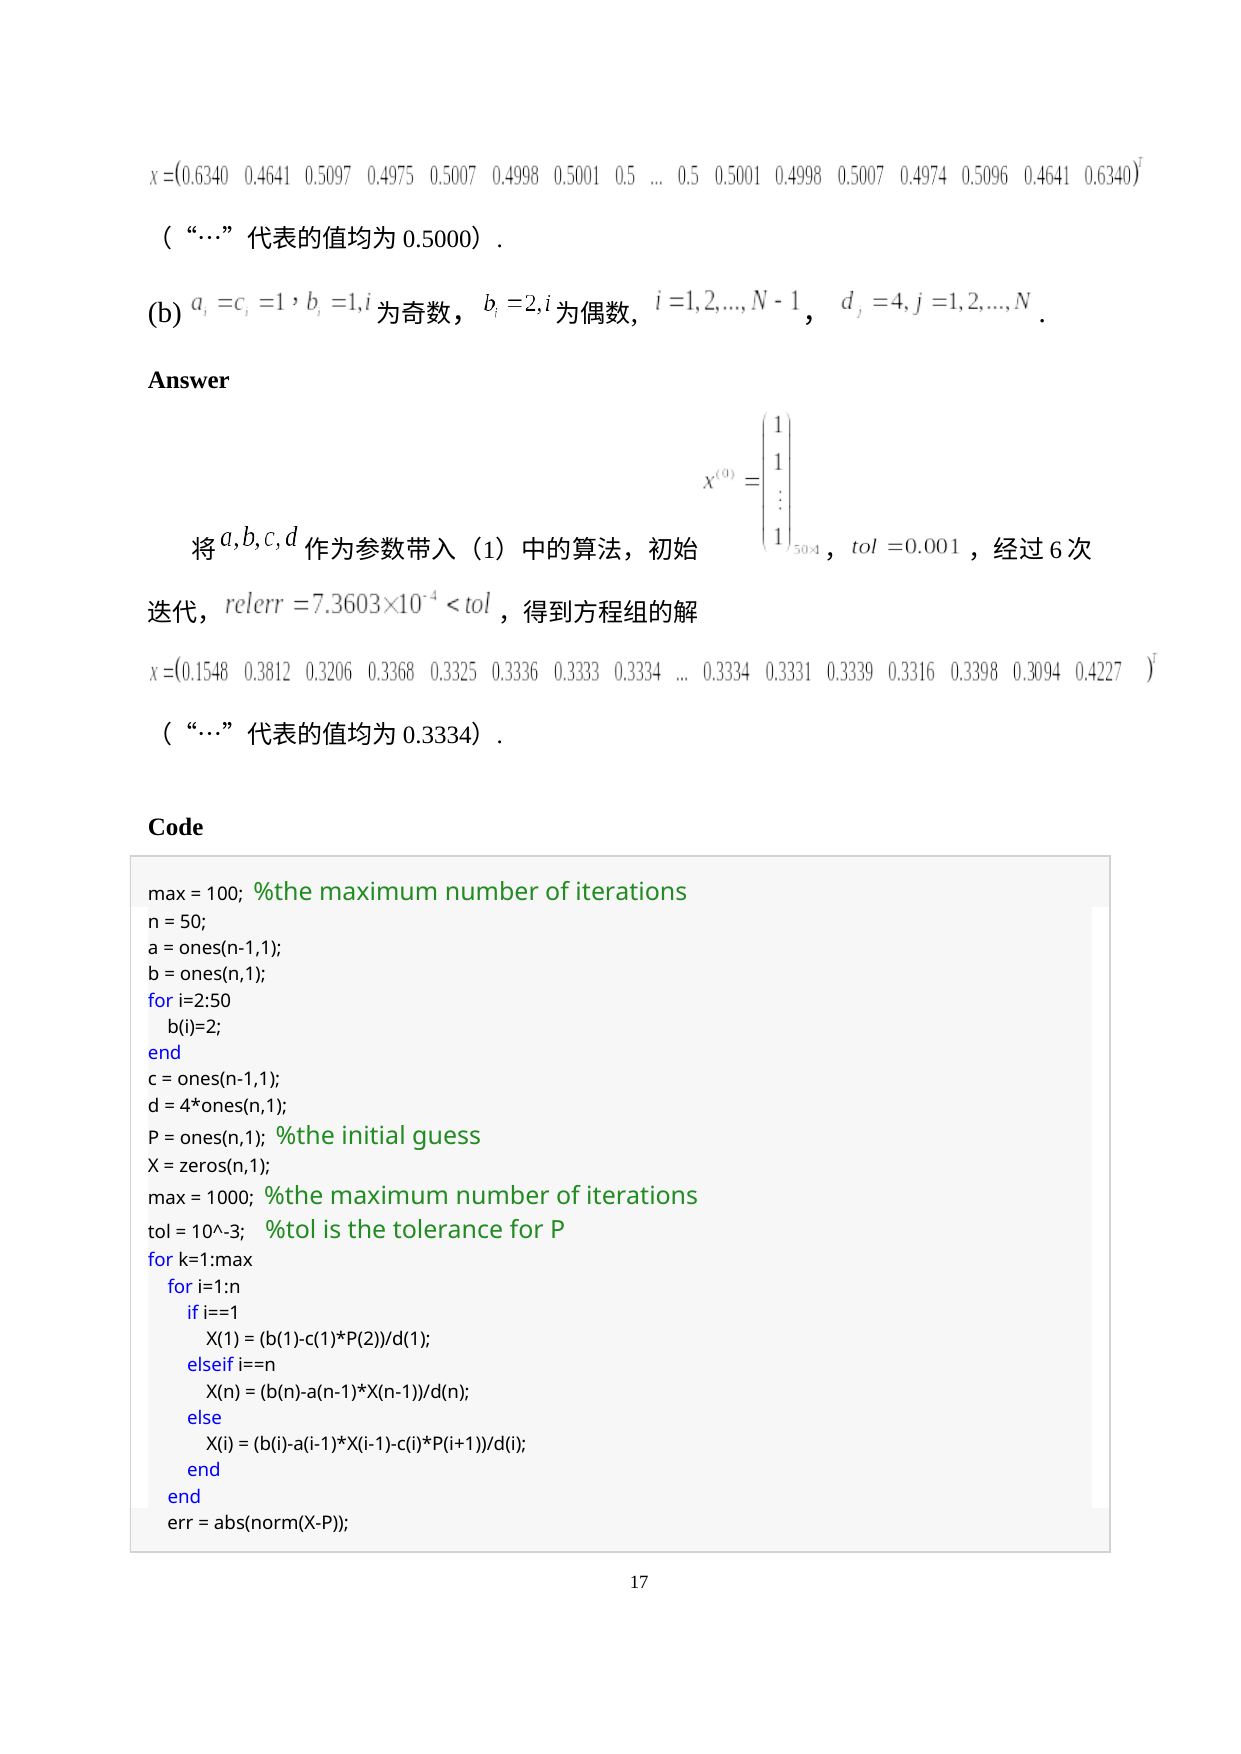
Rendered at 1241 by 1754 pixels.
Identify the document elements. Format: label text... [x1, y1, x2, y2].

text P = ones(n,1); %the initial guess [148, 1117, 1092, 1152]
text X = zeros(n,1); [148, 1152, 1092, 1178]
text end [148, 1039, 1092, 1065]
text b = ones(n,1); [148, 960, 1092, 986]
text d = 4*ones(n,1); [148, 1091, 1092, 1117]
text elseif i==n [148, 1351, 1092, 1377]
text （“…”代表的值均为0.3334）. [148, 646, 1092, 751]
text end [148, 1456, 1092, 1482]
text err = abs(norm(X-P)); [131, 1490, 1109, 1551]
text X(i) = (b(i)-a(i-1)*X(i-1)-c(i)*P(i+1))/d(i); [148, 1430, 1092, 1456]
text for i=1:n [148, 1272, 1092, 1298]
text c = ones(n-1,1); [148, 1065, 1092, 1091]
text (b) 为奇数，为偶数, ， . [148, 285, 1092, 331]
text max = 1000; %the maximum number of iterations [148, 1178, 1092, 1212]
text Answer [148, 365, 1092, 394]
text tol = 10^-3; %tol is the tolerance for P [148, 1212, 1092, 1246]
text max = 100; %the maximum number of iterations [131, 857, 1109, 907]
text Code [148, 812, 1092, 841]
text 将作为参数带入（1）中的算法，初始， ，经过6次迭代，，得到方程组的解 [148, 408, 1092, 628]
text else [148, 1403, 1092, 1430]
text X(n) = (b(n)-a(n-1)*X(n-1))/d(n); [148, 1377, 1092, 1403]
text for i=2:50 [148, 986, 1092, 1012]
text X(1) = (b(1)-c(1)*P(2))/d(1); [148, 1325, 1092, 1351]
text （“…”代表的值均为0.5000）. [148, 150, 1092, 255]
text b(i)=2; [148, 1012, 1092, 1039]
text a = ones(n-1,1); [148, 934, 1092, 960]
text for k=1:max [148, 1246, 1092, 1272]
text n = 50; [148, 907, 1092, 934]
text if i==1 [148, 1298, 1092, 1325]
